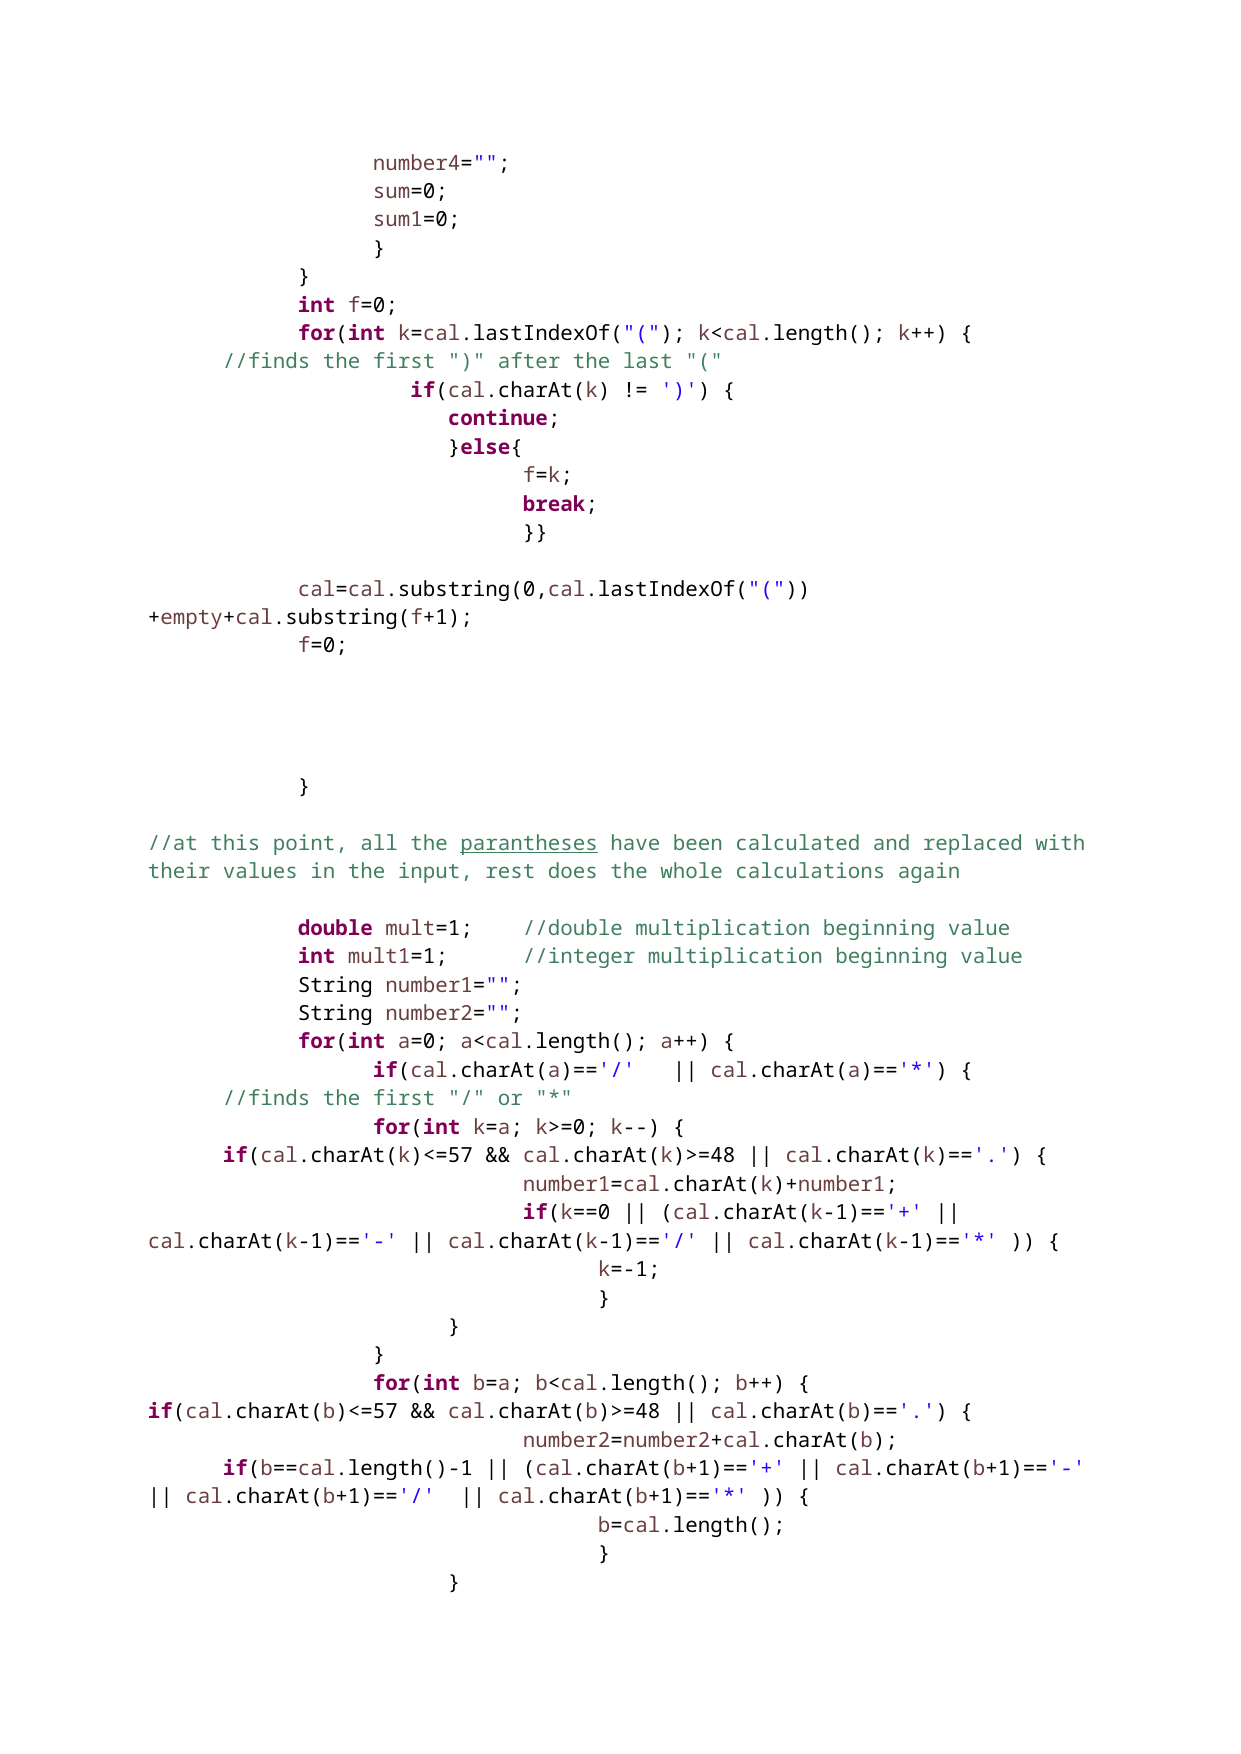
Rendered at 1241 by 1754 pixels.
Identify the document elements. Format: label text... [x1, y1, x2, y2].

text double mult=1; //double multiplication beginning value [148, 913, 1093, 941]
text break; [148, 489, 1093, 517]
text int mult1=1; //integer multiplication beginning value [148, 941, 1093, 970]
text if(cal.charAt(k) != ')') { [148, 375, 1093, 403]
text } [148, 1567, 1093, 1595]
text if(cal.charAt(a)=='/' || cal.charAt(a)=='*') { //finds the first "/" or "*" [148, 1055, 1093, 1112]
text continue; [148, 403, 1093, 432]
text if(b==cal.length()-1 || (cal.charAt(b+1)=='+' || cal.charAt(b+1)=='-' || cal.charAt(b+1)=='/' || cal.charAt(b+1)=='*' )) { [148, 1453, 1093, 1510]
text sum1=0; [148, 204, 1093, 233]
text if(k==0 || (cal.charAt(k-1)=='+' || cal.charAt(k-1)=='-' || cal.charAt(k-1)=='/' || cal.charAt(k-1)=='*' )) { [148, 1197, 1093, 1254]
text }} [148, 517, 1093, 546]
text }else{ [148, 432, 1093, 460]
text } [148, 1538, 1093, 1567]
text number2=number2+cal.charAt(b); [148, 1425, 1093, 1453]
text int f=0; [148, 290, 1093, 318]
text sum=0; [148, 176, 1093, 204]
text f=k; [148, 460, 1093, 489]
text for(int b=a; b<cal.length(); b++) { [148, 1368, 1093, 1396]
text if(cal.charAt(k)<=57 && cal.charAt(k)>=48 || cal.charAt(k)=='.') { [148, 1140, 1093, 1169]
text for(int k=cal.lastIndexOf("("); k<cal.length(); k++) { //finds the first ")" after the last "(" [148, 318, 1093, 375]
text if(cal.charAt(b)<=57 && cal.charAt(b)>=48 || cal.charAt(b)=='.') { [148, 1396, 1093, 1425]
text } [148, 233, 1093, 261]
text } [148, 1339, 1093, 1368]
text } [148, 1283, 1093, 1311]
text } [148, 1311, 1093, 1339]
text b=cal.length(); [148, 1510, 1093, 1538]
text } [148, 261, 1093, 290]
text //at this point, all the parantheses have been calculated and replaced with their values in the input, rest does the whole calculations again [148, 828, 1093, 884]
text number1=cal.charAt(k)+number1; [148, 1169, 1093, 1197]
text for(int k=a; k>=0; k--) { [148, 1112, 1093, 1140]
text f=0; [148, 631, 1093, 659]
text } [148, 771, 1093, 799]
text k=-1; [148, 1254, 1093, 1283]
text number4=""; [148, 148, 1093, 176]
text cal=cal.substring(0,cal.lastIndexOf("("))+empty+cal.substring(f+1); [148, 574, 1093, 631]
text String number2=""; [148, 998, 1093, 1027]
text String number1=""; [148, 970, 1093, 998]
text for(int a=0; a<cal.length(); a++) { [148, 1027, 1093, 1055]
